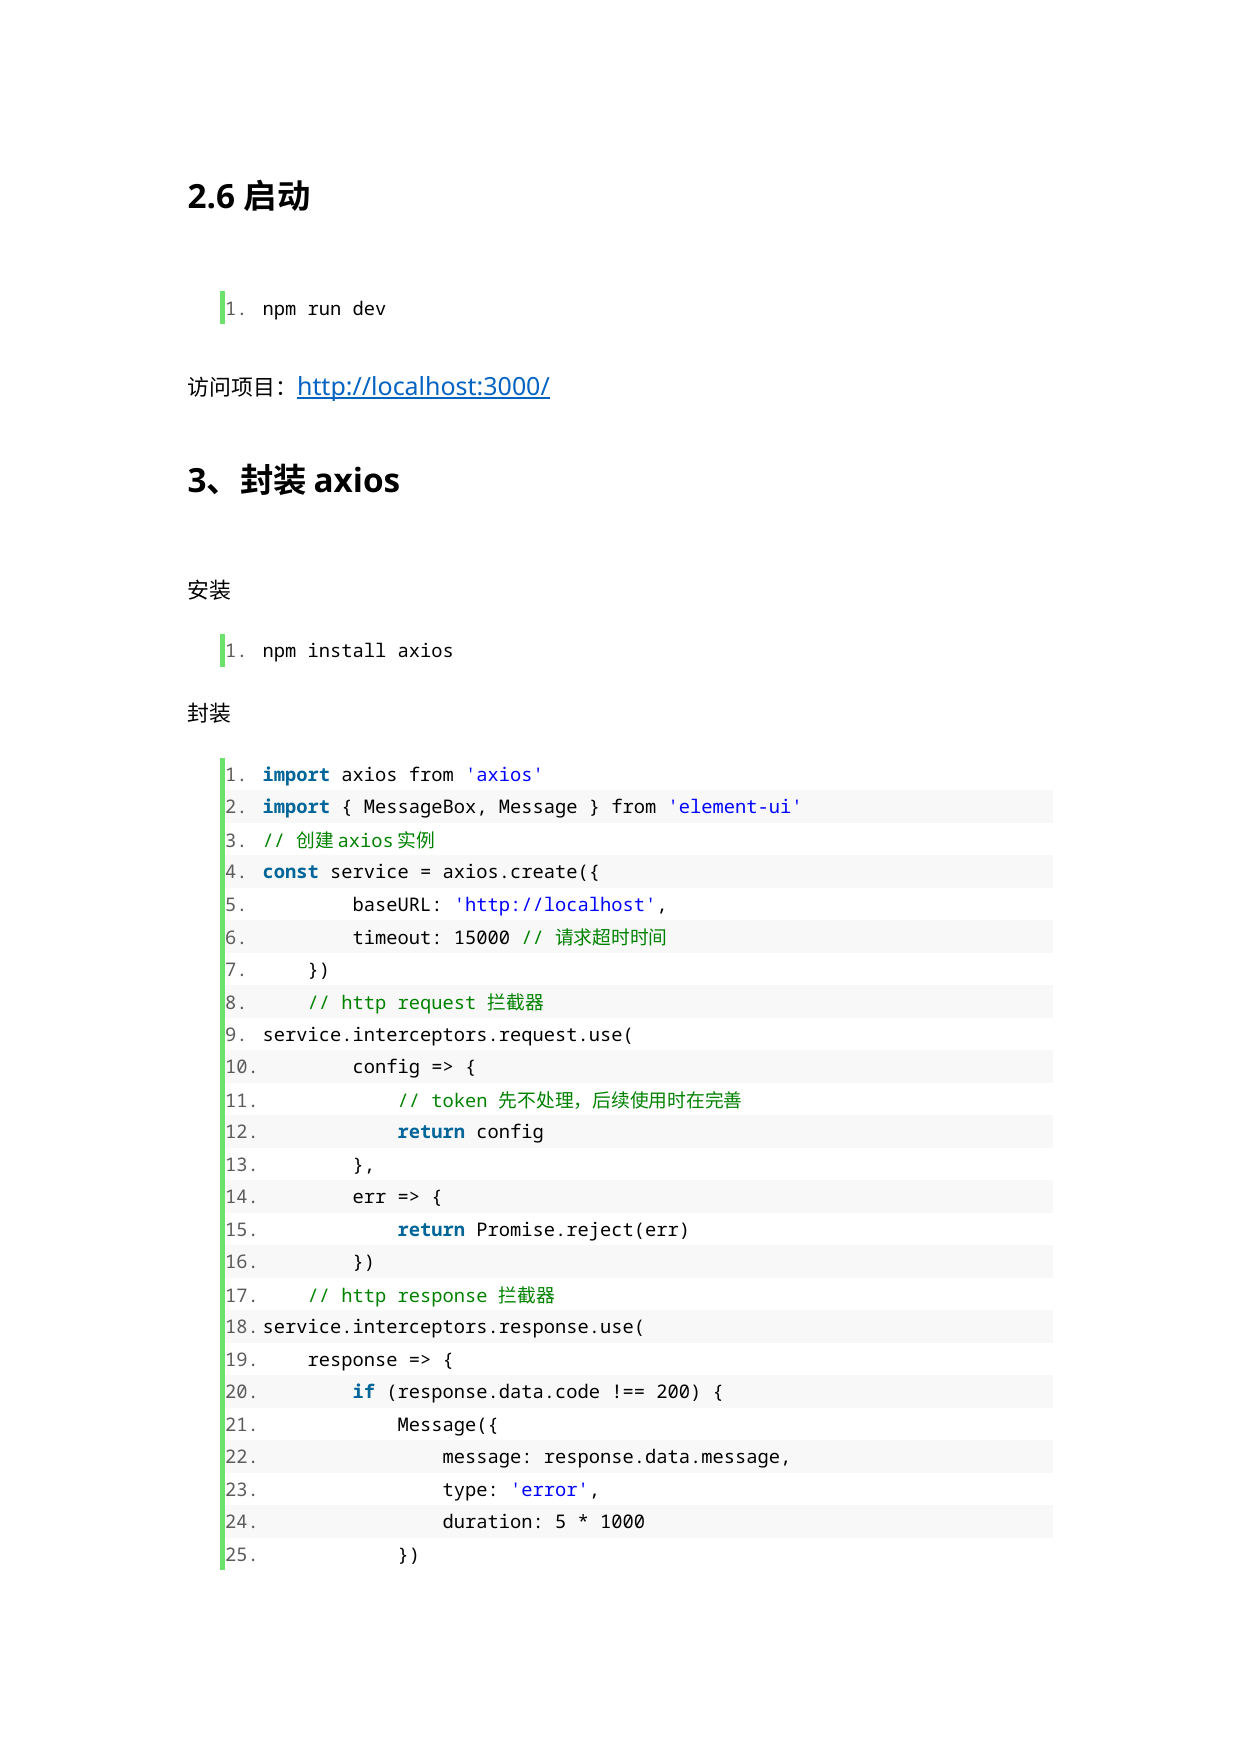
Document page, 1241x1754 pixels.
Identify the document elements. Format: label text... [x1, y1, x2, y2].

list // http response 拦截器 [225, 1278, 1053, 1310]
list }) [225, 1245, 1053, 1278]
list service.interceptors.request.use( [225, 1018, 1053, 1050]
text 安装 [187, 573, 1053, 605]
list import { MessageBox, Message } from 'element-ui' [225, 790, 1053, 823]
list const service = axios.create({ [225, 855, 1053, 888]
text 访问项目：http://localhost:3000/ [187, 353, 1053, 418]
list }) [225, 1538, 1053, 1570]
list type: 'error', [225, 1473, 1053, 1505]
list service.interceptors.response.use( [225, 1310, 1053, 1343]
list config => { [225, 1050, 1053, 1083]
list }) [225, 953, 1053, 985]
list if (response.data.code !== 200) { [225, 1375, 1053, 1408]
text 封装 [187, 696, 1053, 728]
list baseURL: 'http://localhost', [225, 888, 1053, 920]
list return config [225, 1115, 1053, 1148]
list message: response.data.message, [225, 1440, 1053, 1473]
list }, [225, 1148, 1053, 1180]
list err => { [225, 1180, 1053, 1213]
list npm install axios [225, 634, 1053, 667]
list // token 先不处理，后续使用时在完善 [225, 1083, 1053, 1115]
list Message({ [225, 1408, 1053, 1440]
list response => { [225, 1343, 1053, 1375]
list timeout: 15000 // 请求超时时间 [225, 920, 1053, 953]
list import axios from 'axios' [225, 758, 1053, 790]
subtitle 2.6 启动 [187, 162, 1053, 227]
list // 创建axios实例 [225, 823, 1053, 855]
list // http request 拦截器 [225, 985, 1053, 1018]
list duration: 5 * 1000 [225, 1505, 1053, 1538]
subtitle 3、封装axios [187, 445, 1053, 510]
list npm run dev [225, 291, 1053, 324]
list return Promise.reject(err) [225, 1213, 1053, 1245]
